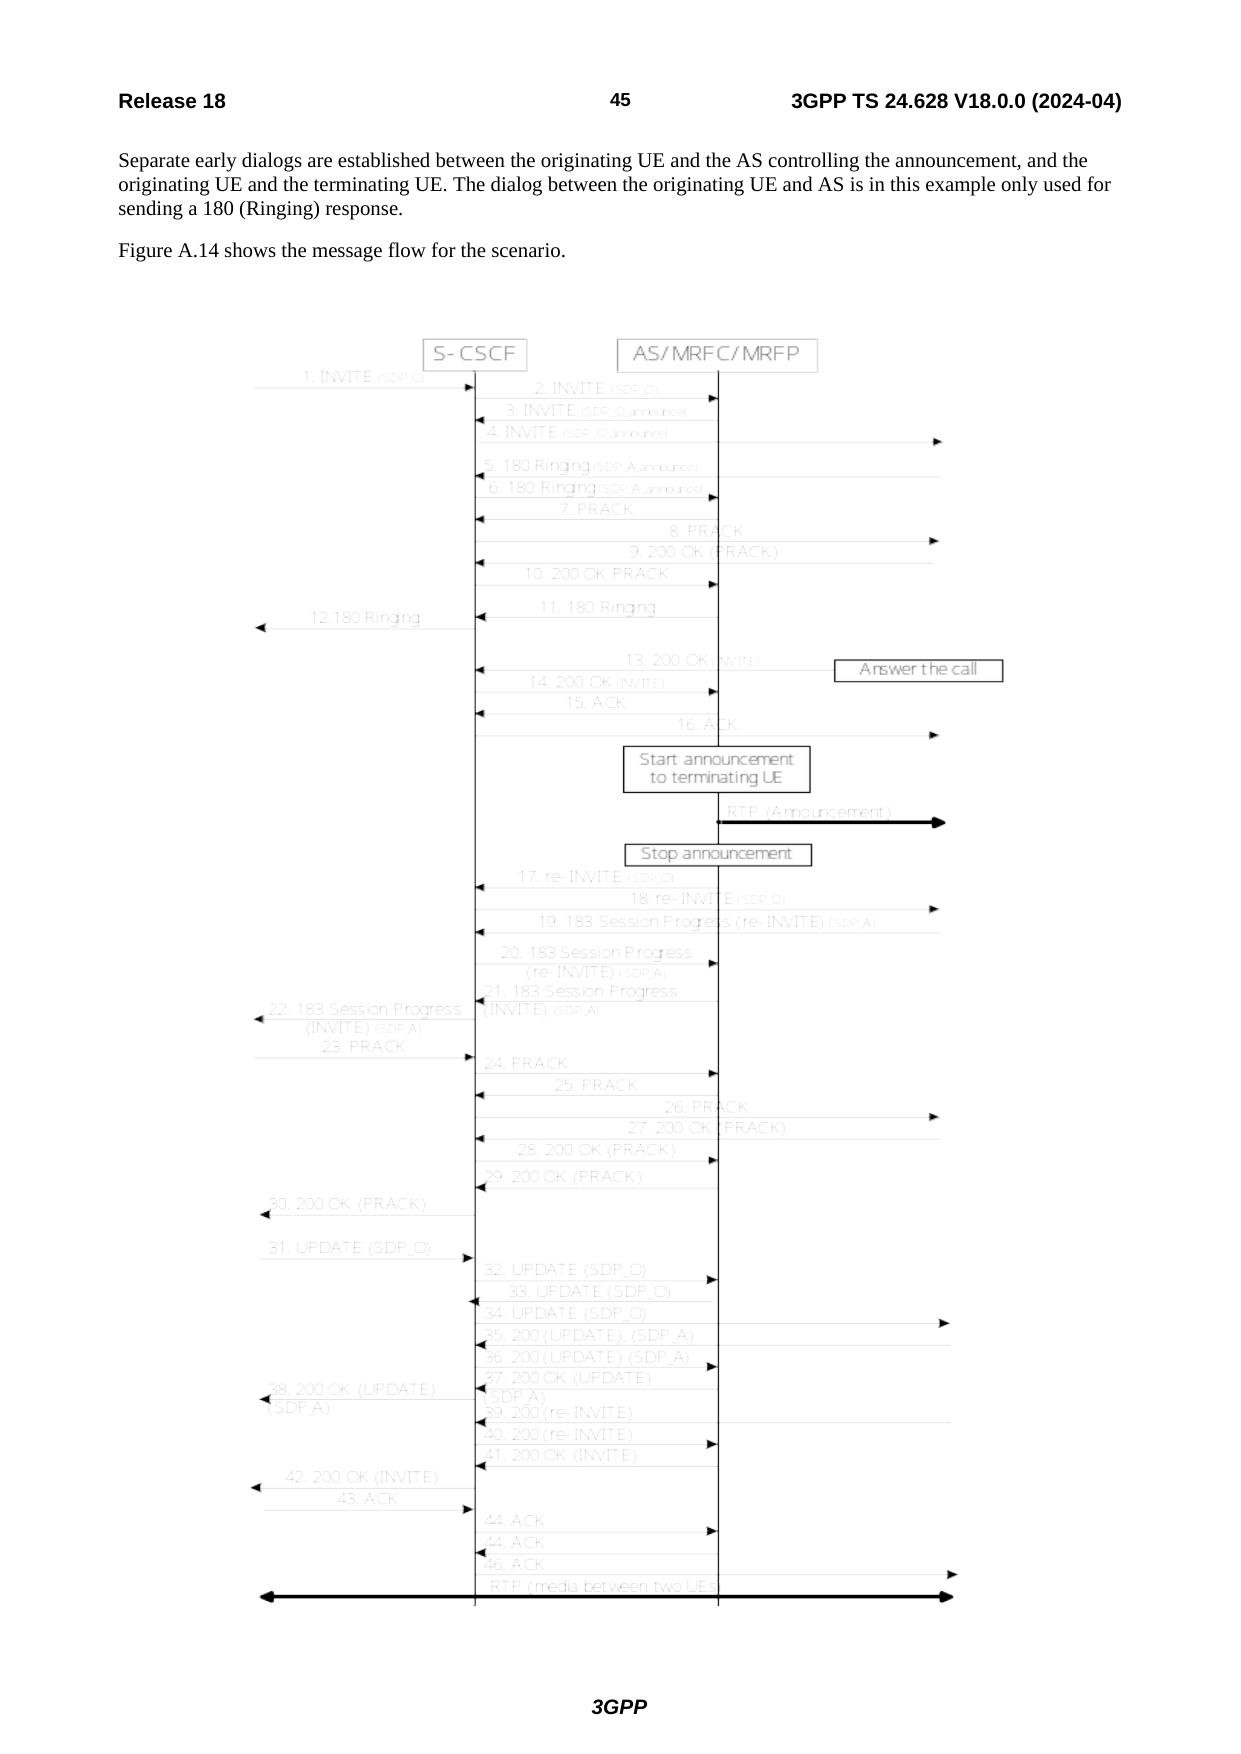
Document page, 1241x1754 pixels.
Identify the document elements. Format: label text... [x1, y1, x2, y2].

text Figure A.14 shows the message flow for the scenario. [118, 238, 1122, 262]
text Separate early dialogs are established between the originating UE and the AS controlling the announcement, and the originating UE and the terminating UE. The dialog between the originating UE and AS is in this example only used for sending a 180 (Ringing) response. [118, 147, 1122, 220]
